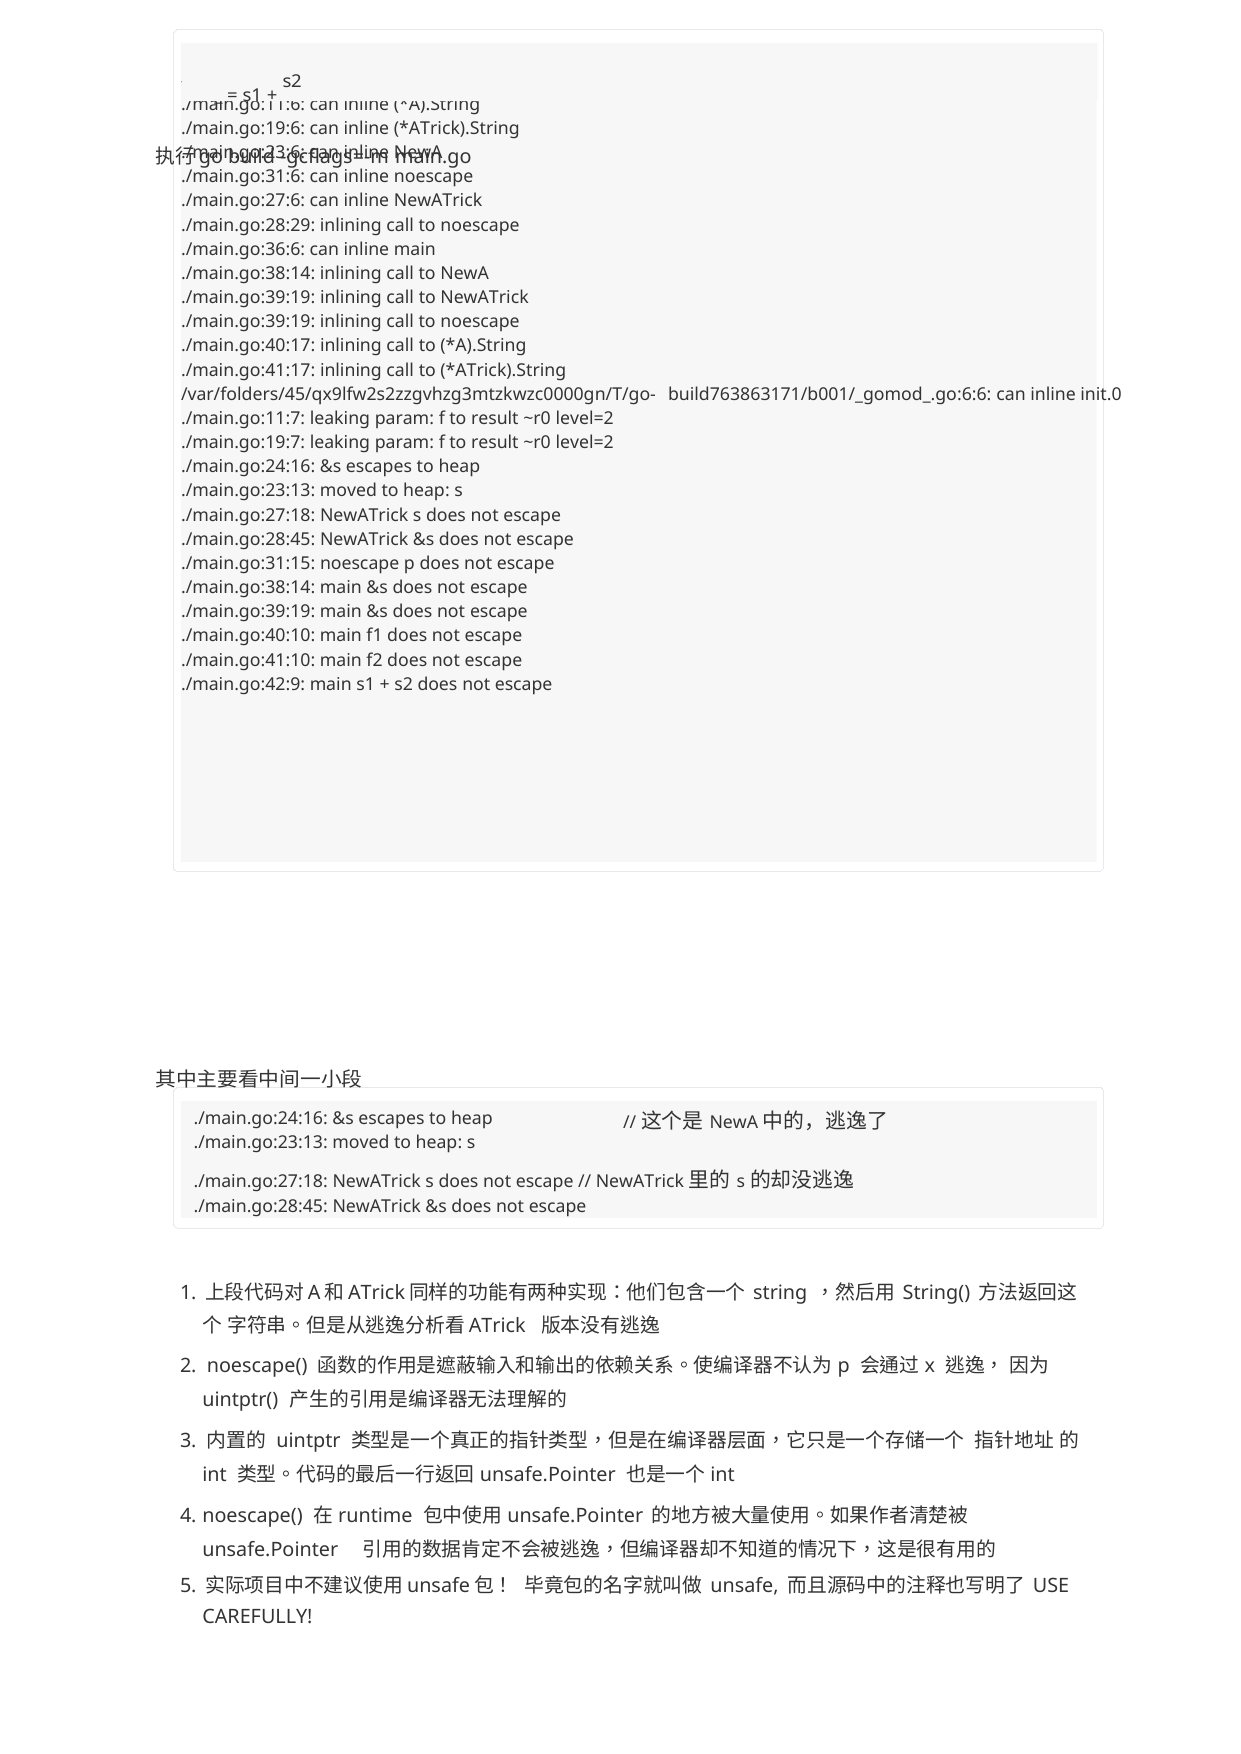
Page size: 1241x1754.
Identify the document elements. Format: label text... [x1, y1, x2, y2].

text unsafe.Pointer 引用的数据肯定不会被逃逸，但编译器却不知道的情况下，这是很有用的 [202, 1530, 1076, 1563]
text int 类型。代码的最后一行返回 unsafe.Pointer 也是一个 int [202, 1454, 1076, 1488]
text 1. 上段代码对A和ATrick同样的功能有两种实现：他们包含一个 string ，然后用 String() 方法返回这个 字符串。但是从逃逸分析看ATrick 版本没有逃逸 [180, 1273, 1087, 1339]
text uintptr() 产生的引用是编译器无法理解的 [202, 1379, 1076, 1413]
text 5. 实际项目中不建议使用unsafe包！ 毕竟包的名字就叫做 unsafe, 而且源码中的注释也写明了 USE CAREFULLY! [180, 1571, 1076, 1629]
text 其中主要看中间一小段 [155, 1061, 1076, 1093]
list noescape() 在 runtime 包中使用 unsafe.Pointer 的地方被大量使用。如果作者清楚被 [180, 1496, 1076, 1530]
text 3. 内置的 uintptr 类型是一个真正的指针类型，但是在编译器层面，它只是一个存储一个 指针地址 的 [180, 1421, 1097, 1454]
text 2. noescape() 函数的作用是遮蔽输入和输出的依赖关系。使编译器不认为 p 会通过 x 逃逸， 因为 [180, 1346, 1076, 1379]
text 执行go build -gcflags=-m main.go [155, 137, 1076, 170]
